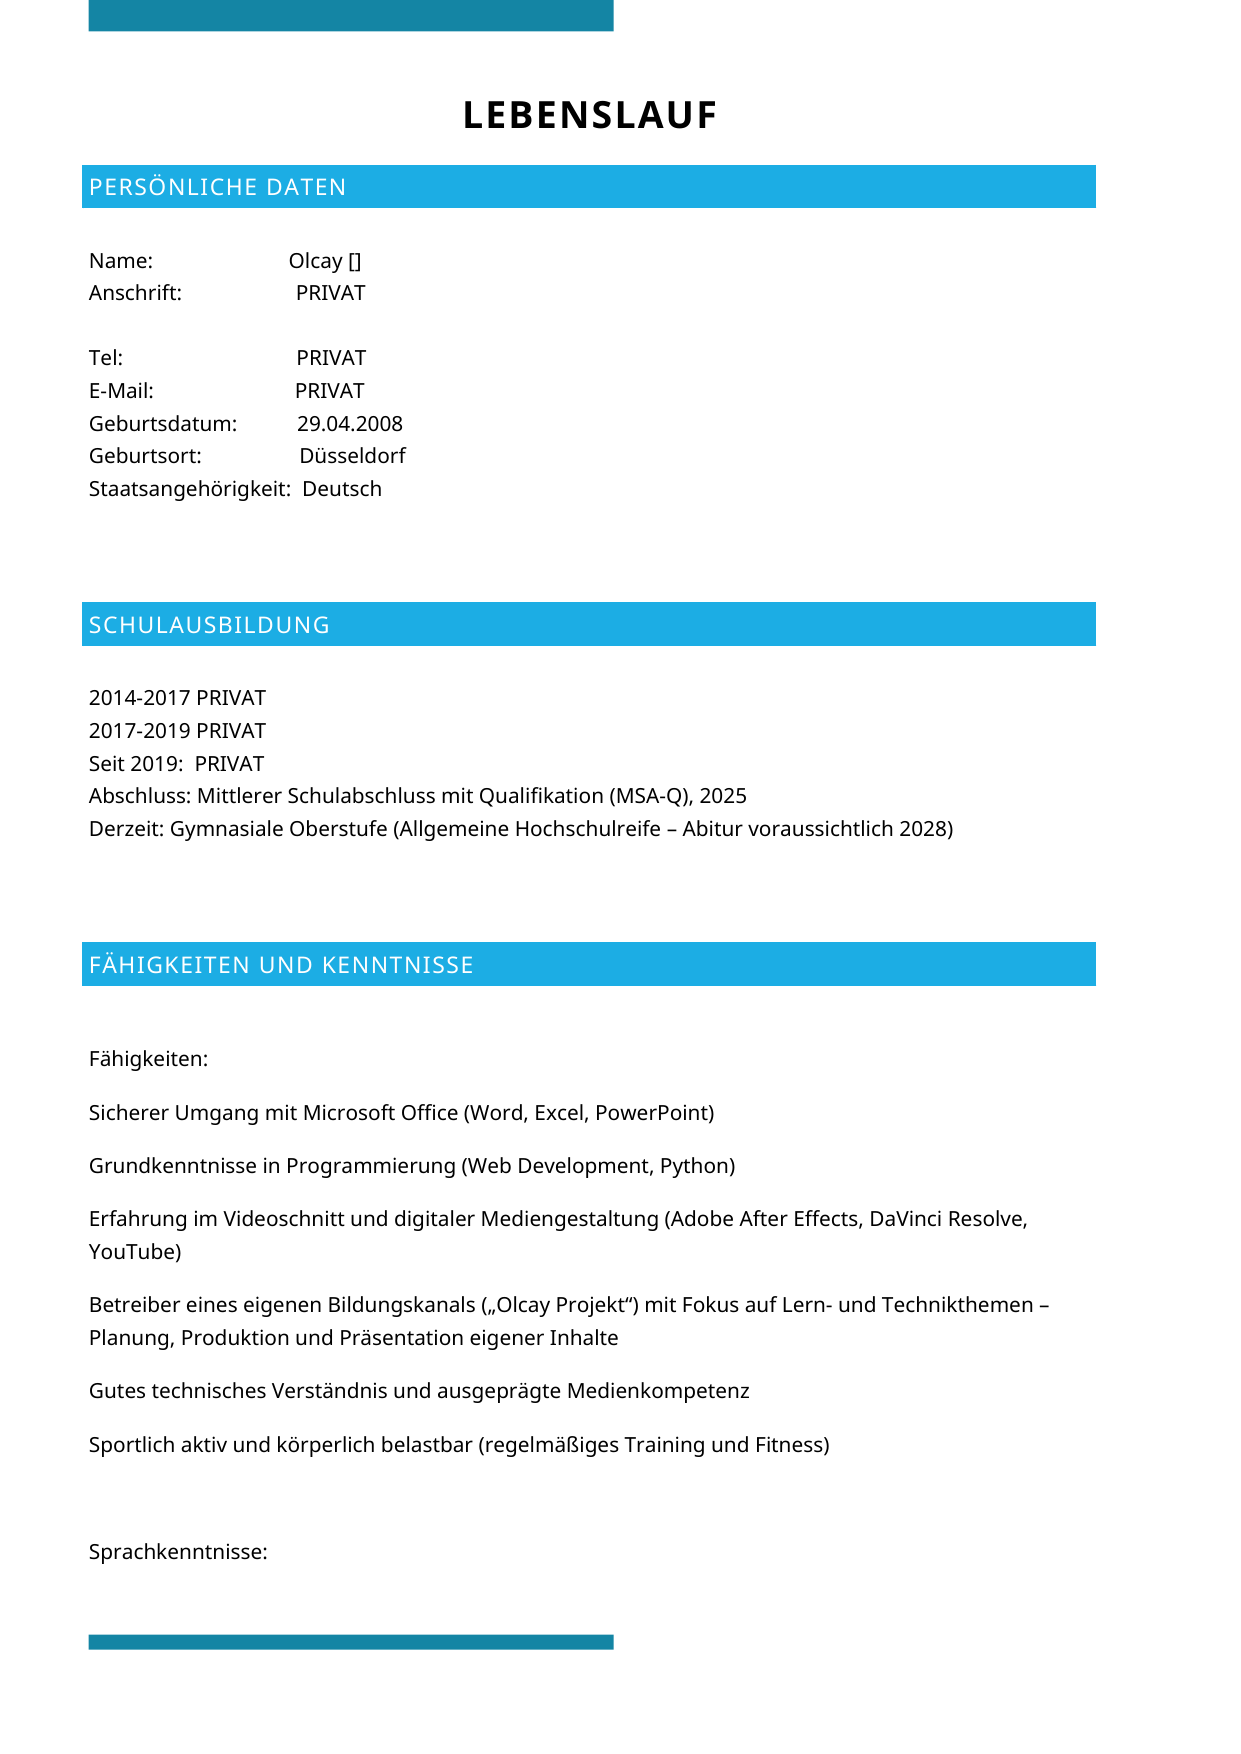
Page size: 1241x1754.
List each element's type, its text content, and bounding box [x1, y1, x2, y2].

subtitle Fähigkeiten und Kenntnisse [89, 949, 1090, 980]
text Name: Olcay [] [89, 246, 1090, 274]
text Seit 2019: PRIVAT [89, 749, 1090, 777]
text Grundkenntnisse in Programmierung (Web Development, Python) [89, 1151, 1090, 1179]
text Fähigkeiten: [89, 1044, 1090, 1073]
text 2017-2019 PRIVAT [89, 716, 1090, 744]
text Sicherer Umgang mit Microsoft Office (Word, Excel, PowerPoint) [89, 1098, 1090, 1126]
text Geburtsort: Düsseldorf [89, 441, 1090, 470]
text Erfahrung im Videoschnitt und digitaler Mediengestaltung (Adobe After Effects, DaVinci Resolve, YouTube) [89, 1204, 1090, 1266]
text Staatsangehörigkeit: Deutsch [89, 474, 1090, 502]
text Geburtsdatum: 29.04.2008 [89, 409, 1090, 437]
text Sportlich aktiv und körperlich belastbar (regelmäßiges Training und Fitness) [89, 1430, 1090, 1458]
subtitle Schulausbildung [89, 609, 1090, 640]
text Anschrift: PRIVAT [89, 278, 1090, 307]
text Gutes technisches Verständnis und ausgeprägte Medienkompetenz [89, 1377, 1090, 1405]
text Tel: PRIVAT [89, 343, 1090, 372]
text E-Mail: PRIVAT [89, 376, 1090, 404]
text Betreiber eines eigenen Bildungskanals („Olcay Projekt“) mit Fokus auf Lern- und Technikthemen – Planung, Produktion und Präsentation eigener Inhalte [89, 1291, 1090, 1352]
text 2014-2017 PRIVAT [89, 683, 1090, 712]
subtitle Persönliche Daten [89, 171, 1090, 202]
text Sprachkenntnisse: [89, 1537, 1090, 1565]
text Abschluss: Mittlerer Schulabschluss mit Qualifikation (MSA-Q), 2025 Derzeit: Gymnasiale Oberstufe (Allgemeine Hochschulreife – Abitur voraussichtlich 2028) [89, 781, 1090, 842]
text Lebenslauf [89, 89, 1090, 140]
